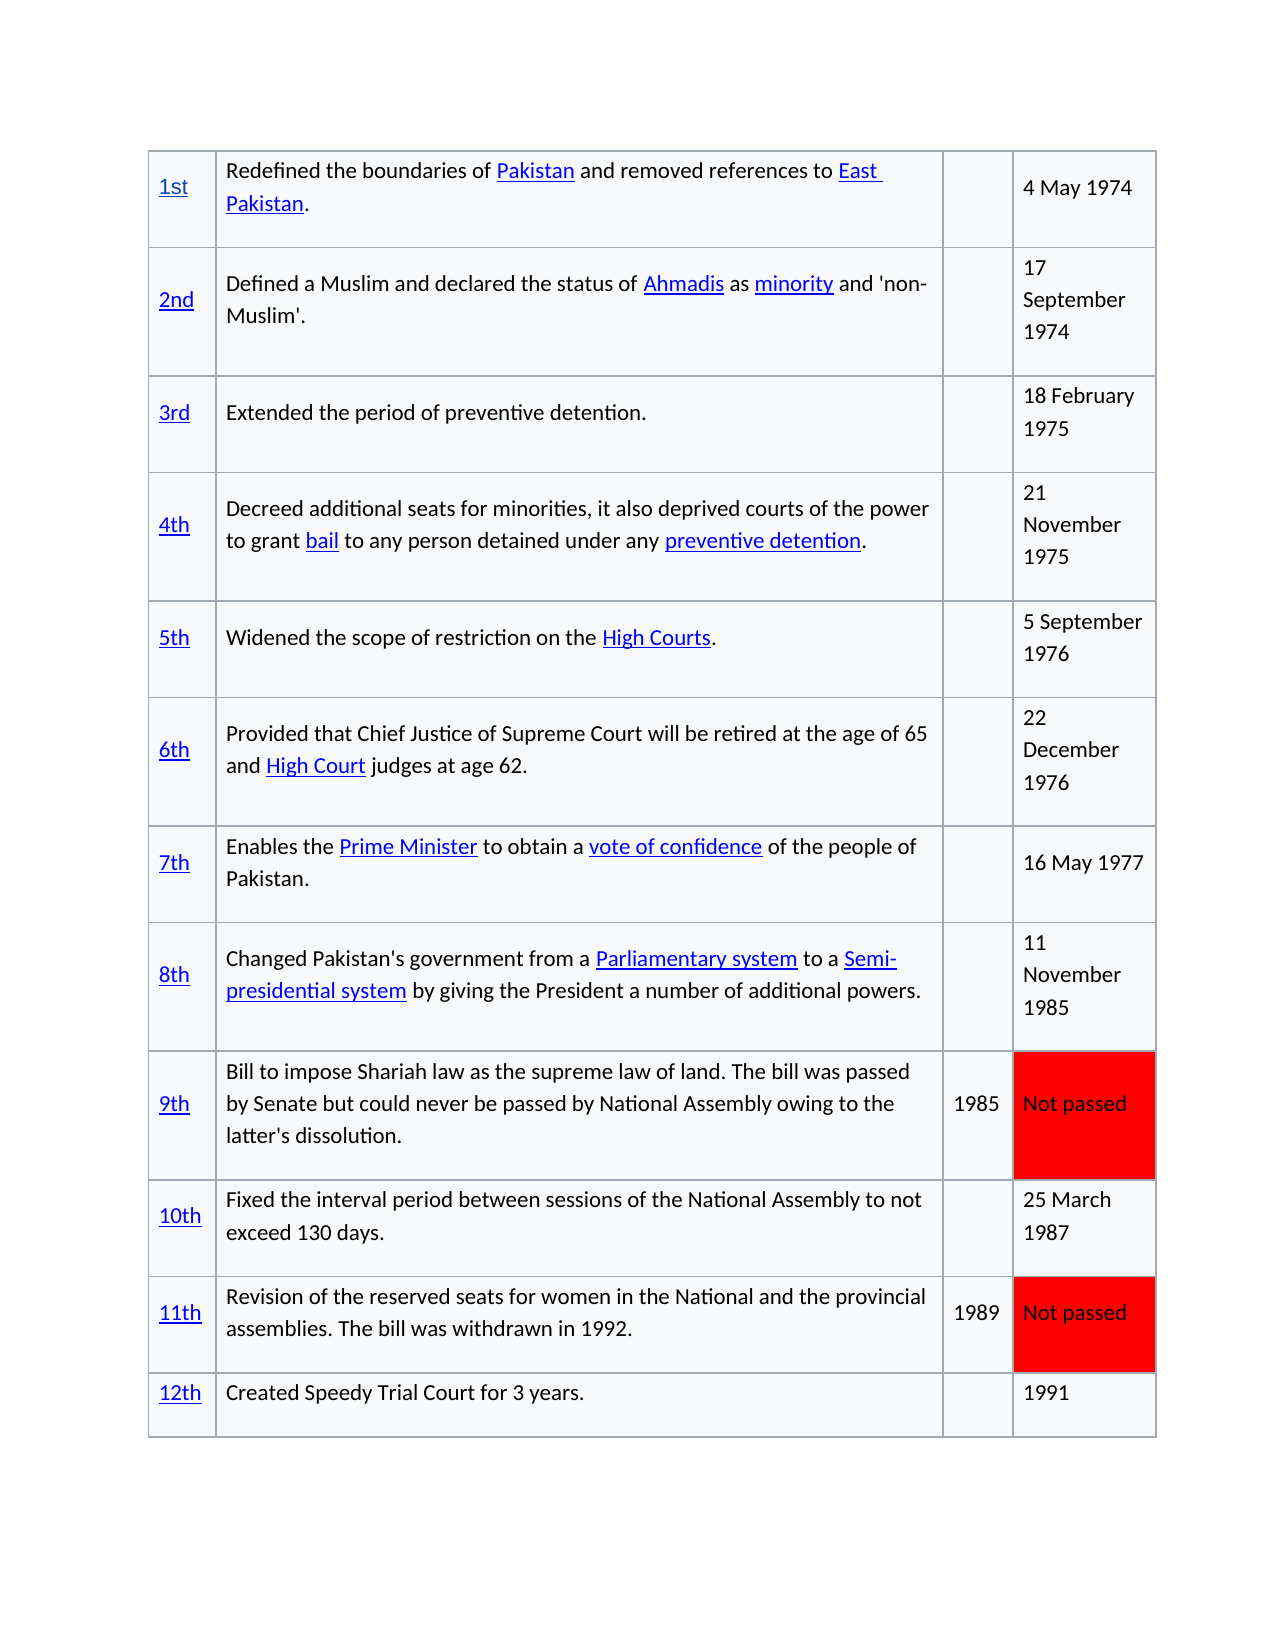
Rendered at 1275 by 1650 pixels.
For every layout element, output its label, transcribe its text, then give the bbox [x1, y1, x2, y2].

table_header Redefined the boundaries of Pakistan and removed references to East Pakistan. [217, 152, 942, 246]
table_cell 1989 [944, 1277, 1012, 1372]
table_cell 11 November 1985 [1014, 923, 1155, 1050]
table_cell [944, 827, 1012, 922]
table_cell 16 May 1977 [1014, 827, 1155, 922]
table_cell [944, 248, 1012, 375]
table_cell [944, 377, 1012, 472]
table_header 1st [149, 152, 215, 246]
table_cell 6th [149, 698, 215, 825]
table_cell 2nd [149, 248, 215, 375]
table_cell 9th [149, 1052, 215, 1179]
table_cell 11th [149, 1277, 215, 1372]
table_cell Fixed the interval period between sessions of the National Assembly to not exceed 130 days. [217, 1181, 942, 1276]
table_cell Enables the Prime Minister to obtain a vote of confidence of the people of Pakistan. [217, 827, 942, 922]
table_cell 1985 [944, 1052, 1012, 1179]
table_cell Changed Pakistan's government from a Parliamentary system to a Semi-presidential system by giving the President a number of additional powers. [217, 923, 942, 1050]
table_cell 8th [149, 923, 215, 1050]
table_cell Provided that Chief Justice of Supreme Court will be retired at the age of 65 and High Court judges at age 62. [217, 698, 942, 825]
table_cell 21 November 1975 [1014, 473, 1155, 600]
table_cell [944, 923, 1012, 1050]
table_cell Defined a Muslim and declared the status of Ahmadis as minority and 'non-Muslim'. [217, 248, 942, 375]
table_cell Created Speedy Trial Court for 3 years. [217, 1374, 942, 1436]
table_cell 22 December 1976 [1014, 698, 1155, 825]
table_cell [944, 698, 1012, 825]
table_cell [944, 1181, 1012, 1276]
table_cell Decreed additional seats for minorities, it also deprived courts of the power to grant bail to any person detained under any preventive detention. [217, 473, 942, 600]
table_cell Widened the scope of restriction on the High Courts. [217, 602, 942, 697]
table_cell Bill to impose Shariah law as the supreme law of land. The bill was passed by Senate but could never be passed by National Assembly owing to the latter's dissolution. [217, 1052, 942, 1179]
table_header [944, 152, 1012, 246]
table_cell [944, 1374, 1012, 1436]
table_cell [944, 473, 1012, 600]
table_cell Extended the period of preventive detention. [217, 377, 942, 472]
table_header 4 May 1974 [1014, 152, 1155, 246]
table_cell 12th [149, 1374, 215, 1436]
table_cell 5 September 1976 [1014, 602, 1155, 697]
table_cell 10th [149, 1181, 215, 1276]
table_cell 4th [149, 473, 215, 600]
table_cell 17 September 1974 [1014, 248, 1155, 375]
table_cell Not passed [1014, 1052, 1155, 1179]
table_cell Revision of the reserved seats for women in the National and the provincial assemblies. The bill was withdrawn in 1992. [217, 1277, 942, 1372]
table_cell 3rd [149, 377, 215, 472]
table_cell 1991 [1014, 1374, 1155, 1436]
table_cell 25 March 1987 [1014, 1181, 1155, 1276]
table_cell 18 February 1975 [1014, 377, 1155, 472]
table_cell Not passed [1014, 1277, 1155, 1372]
table_cell [944, 602, 1012, 697]
table_cell 5th [149, 602, 215, 697]
table_cell 7th [149, 827, 215, 922]
